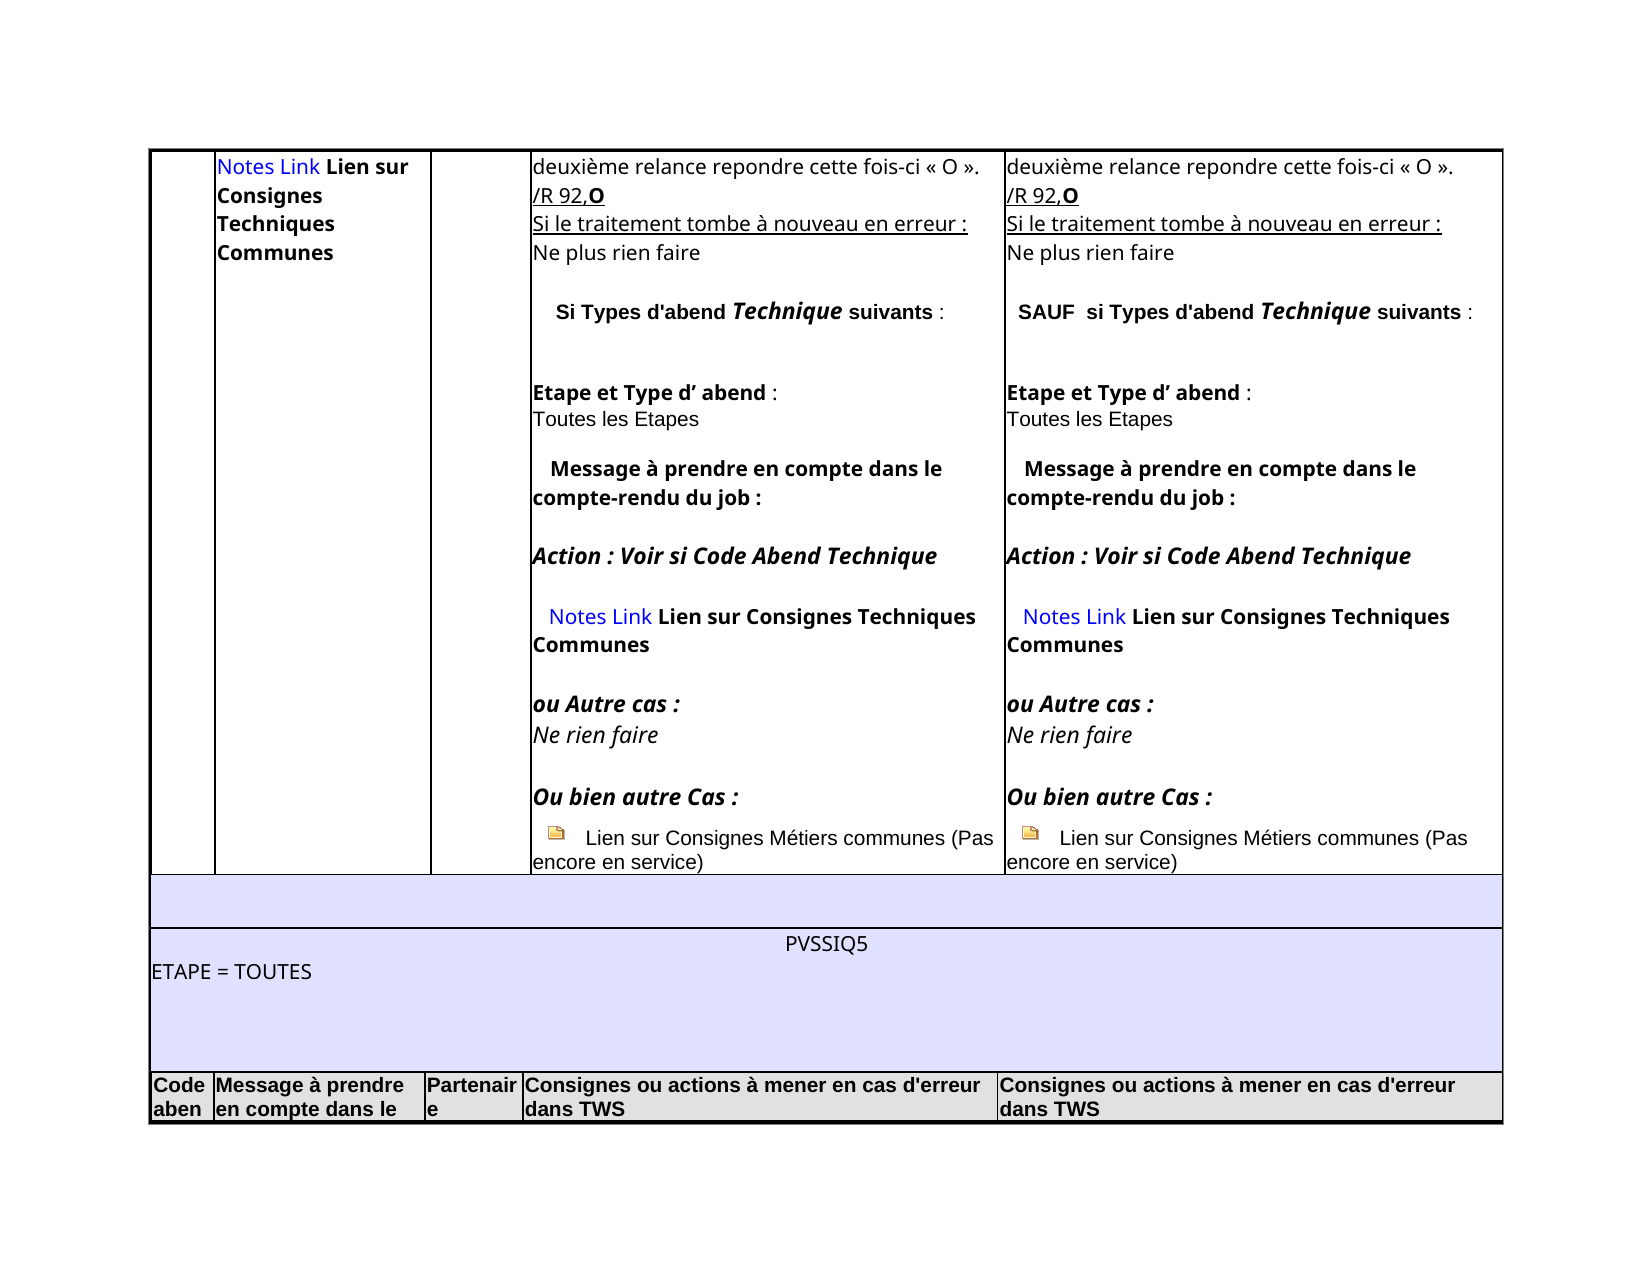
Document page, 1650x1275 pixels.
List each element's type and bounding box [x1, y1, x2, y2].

picture [532, 812, 580, 846]
picture [1006, 812, 1054, 846]
